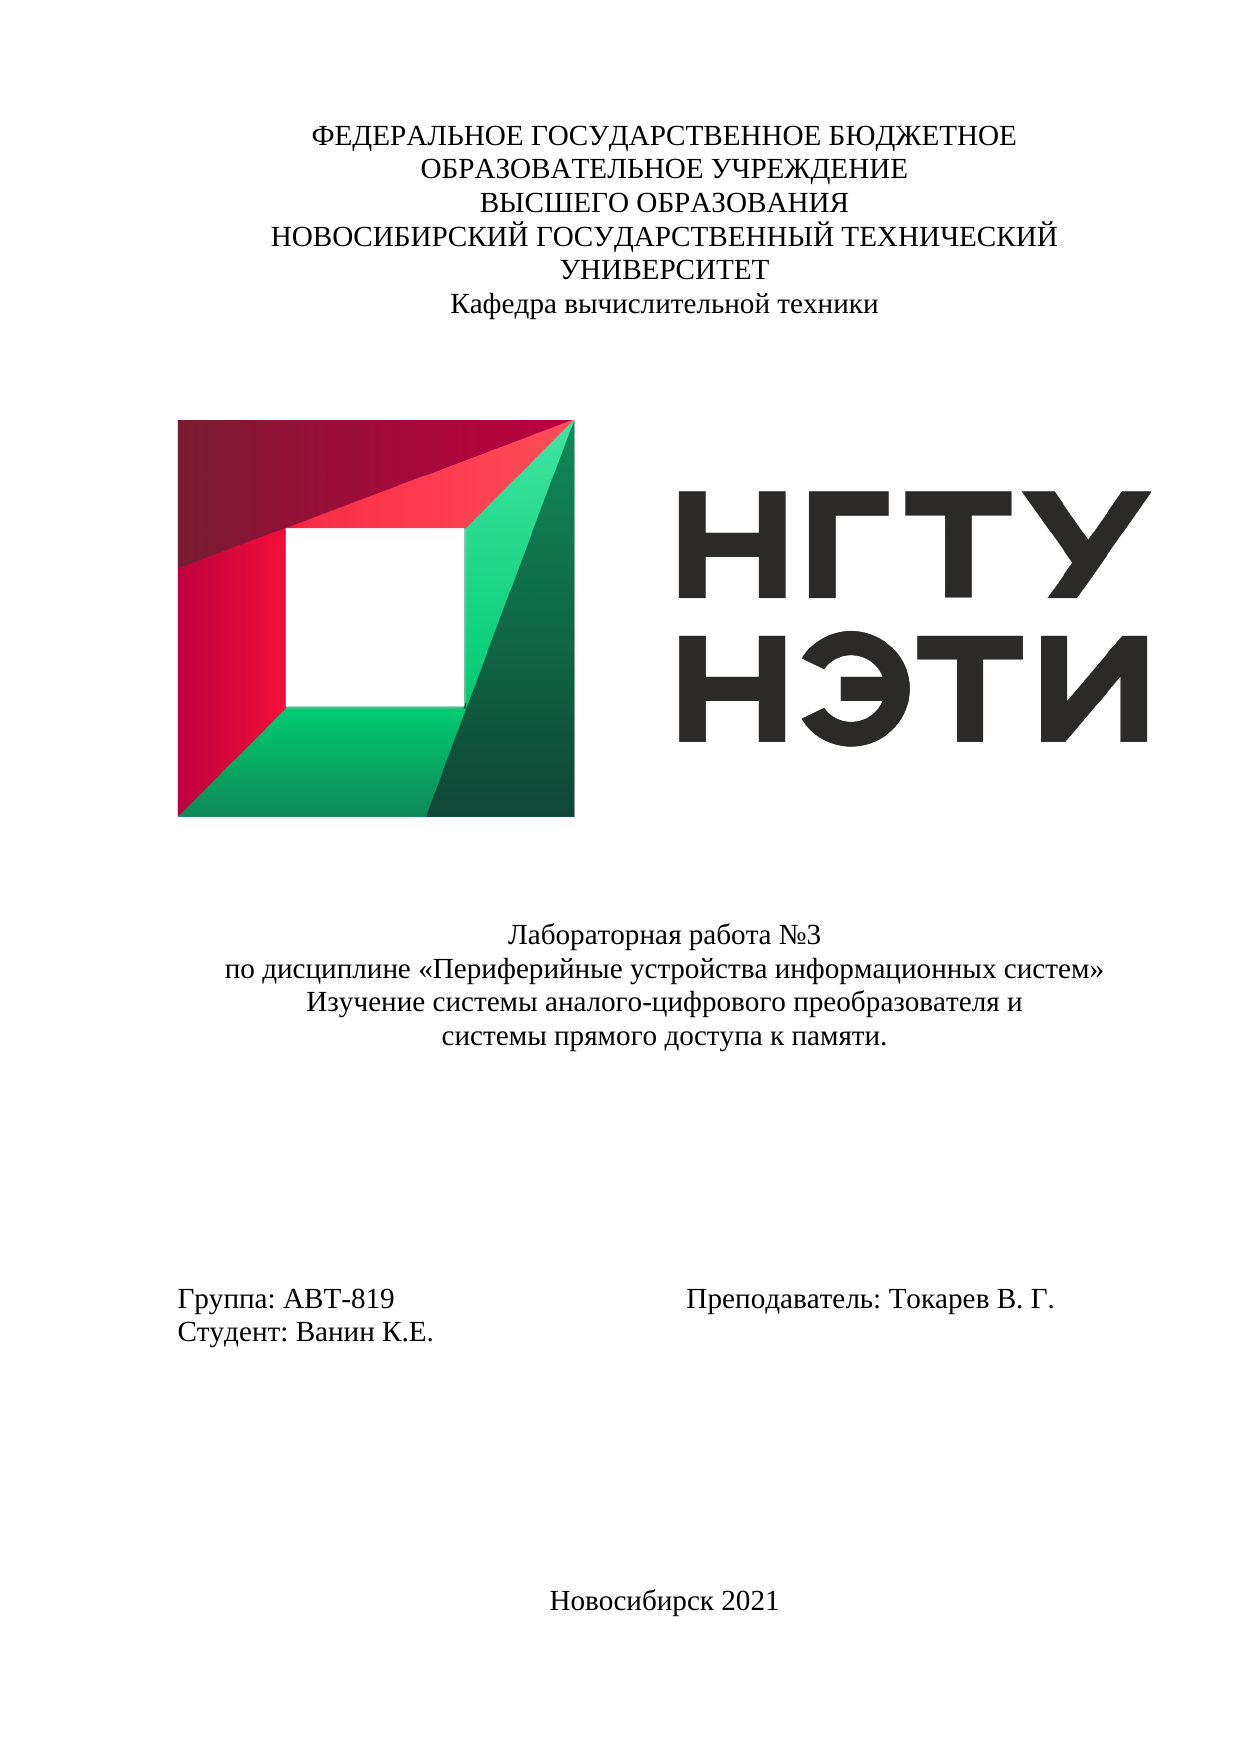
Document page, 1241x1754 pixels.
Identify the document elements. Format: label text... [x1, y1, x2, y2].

text Группа: АВТ-819 Преподаватель: Токарев В. Г. [177, 1281, 1152, 1314]
text Изучение системы аналого-цифрового преобразователя и [177, 984, 1152, 1018]
picture [177, 420, 1152, 817]
text ФЕДЕРАЛЬНОЕ ГОСУДАРСТВЕННОЕ БЮДЖЕТНОЕ ОБРАЗОВАТЕЛЬНОЕ УЧРЕЖДЕНИЕ [177, 118, 1152, 185]
text Кафедра вычислительной техники [177, 286, 1152, 319]
text ВЫСШЕГО ОБРАЗОВАНИЯ [177, 185, 1152, 219]
text НОВОСИБИРСКИЙ ГОСУДАРСТВЕННЫЙ ТЕХНИЧЕСКИЙ УНИВЕРСИТЕТ [177, 219, 1152, 286]
text Новосибирск 2021 [177, 1583, 1152, 1616]
text системы прямого доступа к памяти. [177, 1018, 1152, 1052]
text Лабораторная работа №3 [177, 917, 1152, 951]
text Студент: Ванин К.Е. [177, 1314, 1152, 1348]
text по дисциплине «Периферийные устройства информационных систем» [177, 951, 1152, 984]
